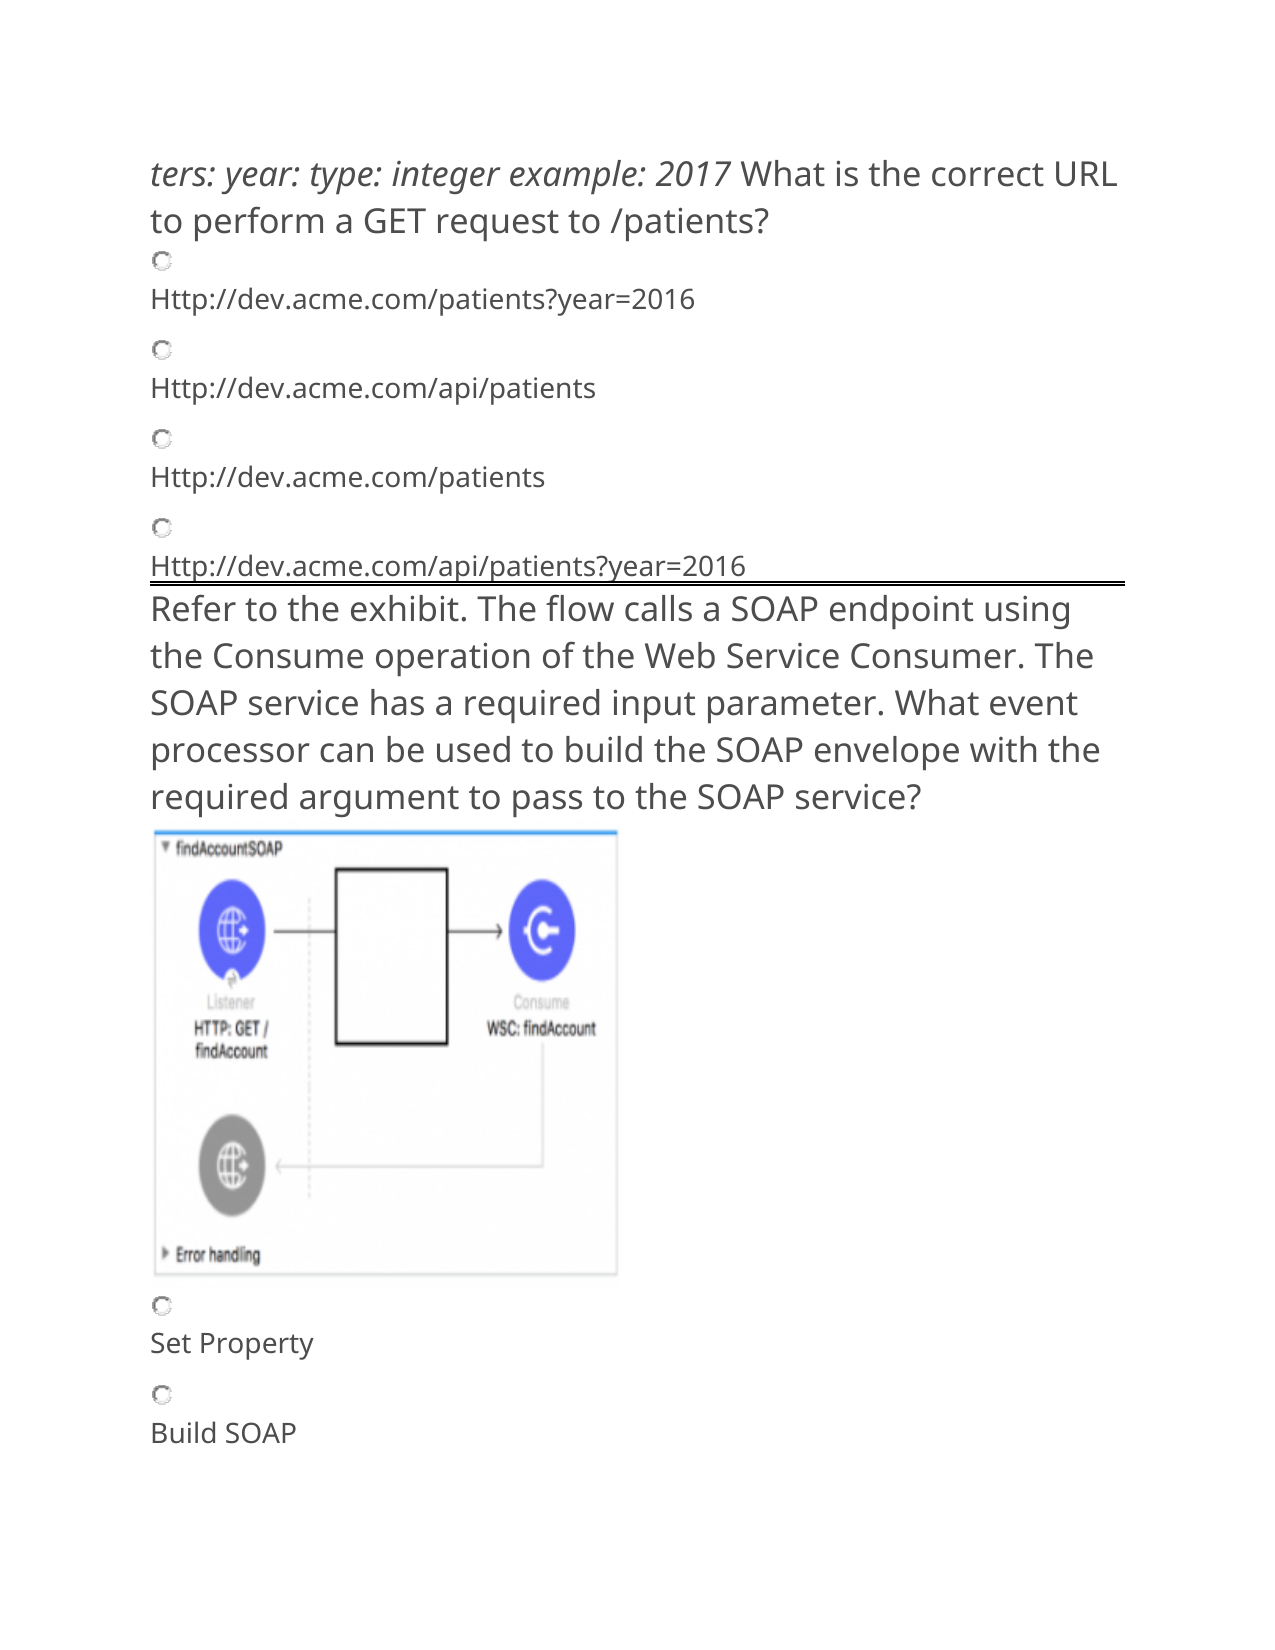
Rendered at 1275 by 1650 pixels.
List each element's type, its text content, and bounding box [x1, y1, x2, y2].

text Set Property [150, 1324, 1125, 1362]
text Http://dev.acme.com/patients?year=2016 [150, 279, 1125, 317]
text Refer to the exhibit. The flow calls a SOAP endpoint using the Consume operation of the Web Service Consumer. The SOAP service has a required input parameter. What event processor can be used to build the SOAP envelope with the required argument to pass to the SOAP service? [150, 586, 1125, 819]
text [150, 150, 1125, 244]
text Build SOAP [150, 1413, 1125, 1451]
text Http://dev.acme.com/api/patients [150, 368, 1125, 406]
picture [150, 819, 620, 1289]
text Http://dev.acme.com/api/patients?year=2016 [150, 546, 1125, 581]
text Http://dev.acme.com/patients [150, 457, 1125, 496]
